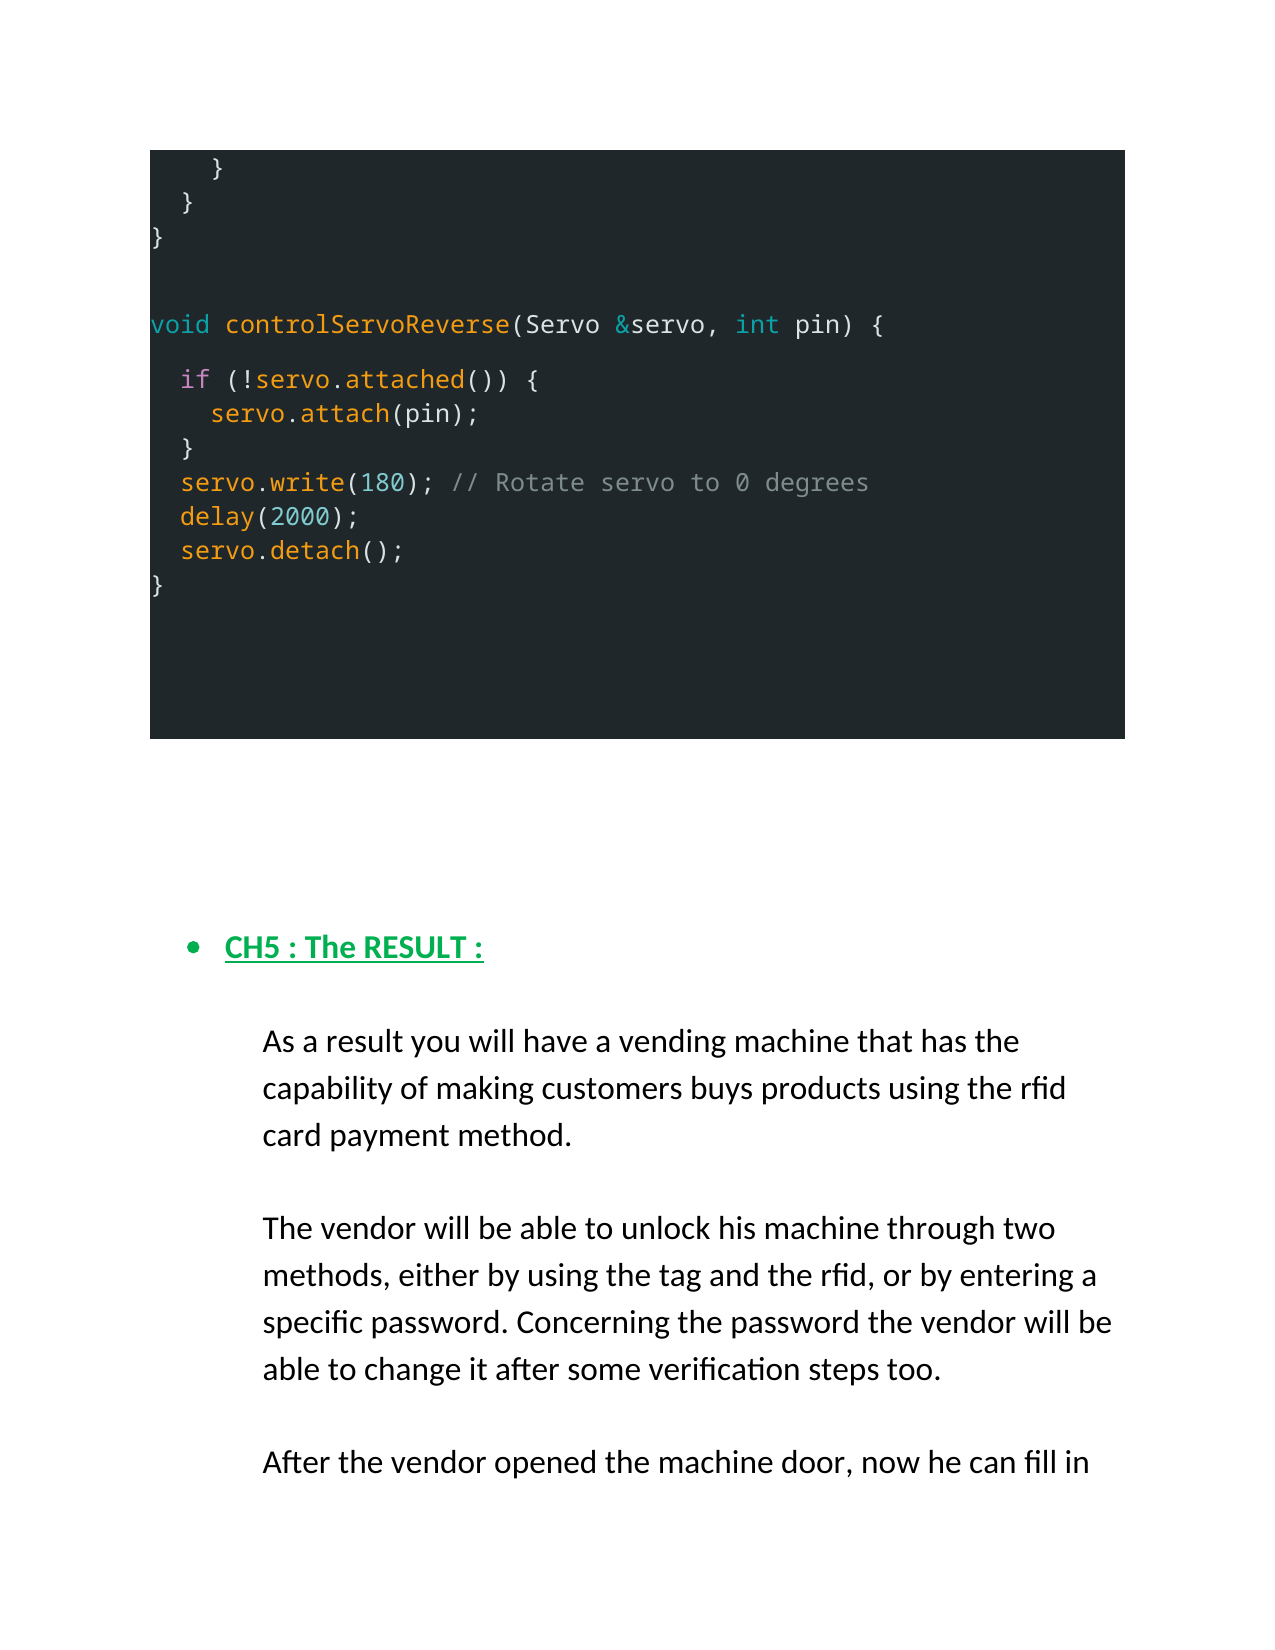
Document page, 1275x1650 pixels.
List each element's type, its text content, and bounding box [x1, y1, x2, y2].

list CH5 : The RESULT : [187, 927, 1125, 967]
text } [150, 184, 1125, 218]
text servo.detach(); [150, 532, 1125, 566]
text if (!servo.attached()) { [150, 362, 1125, 396]
text servo.attach(pin); [150, 396, 1125, 430]
text } [150, 566, 1125, 600]
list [262, 1160, 1125, 1482]
list As a result you will have a vending machine that has the capability of making customers buys products using the rfid card payment method. [262, 1020, 1125, 1154]
text delay(2000); [150, 498, 1125, 532]
text void controlServoReverse(Servo &servo, int pin) { [150, 273, 1125, 341]
text } [150, 430, 1125, 464]
text } [150, 218, 1125, 252]
text } [150, 150, 1125, 184]
text servo.write(180); // Rotate servo to 0 degrees [150, 464, 1125, 498]
